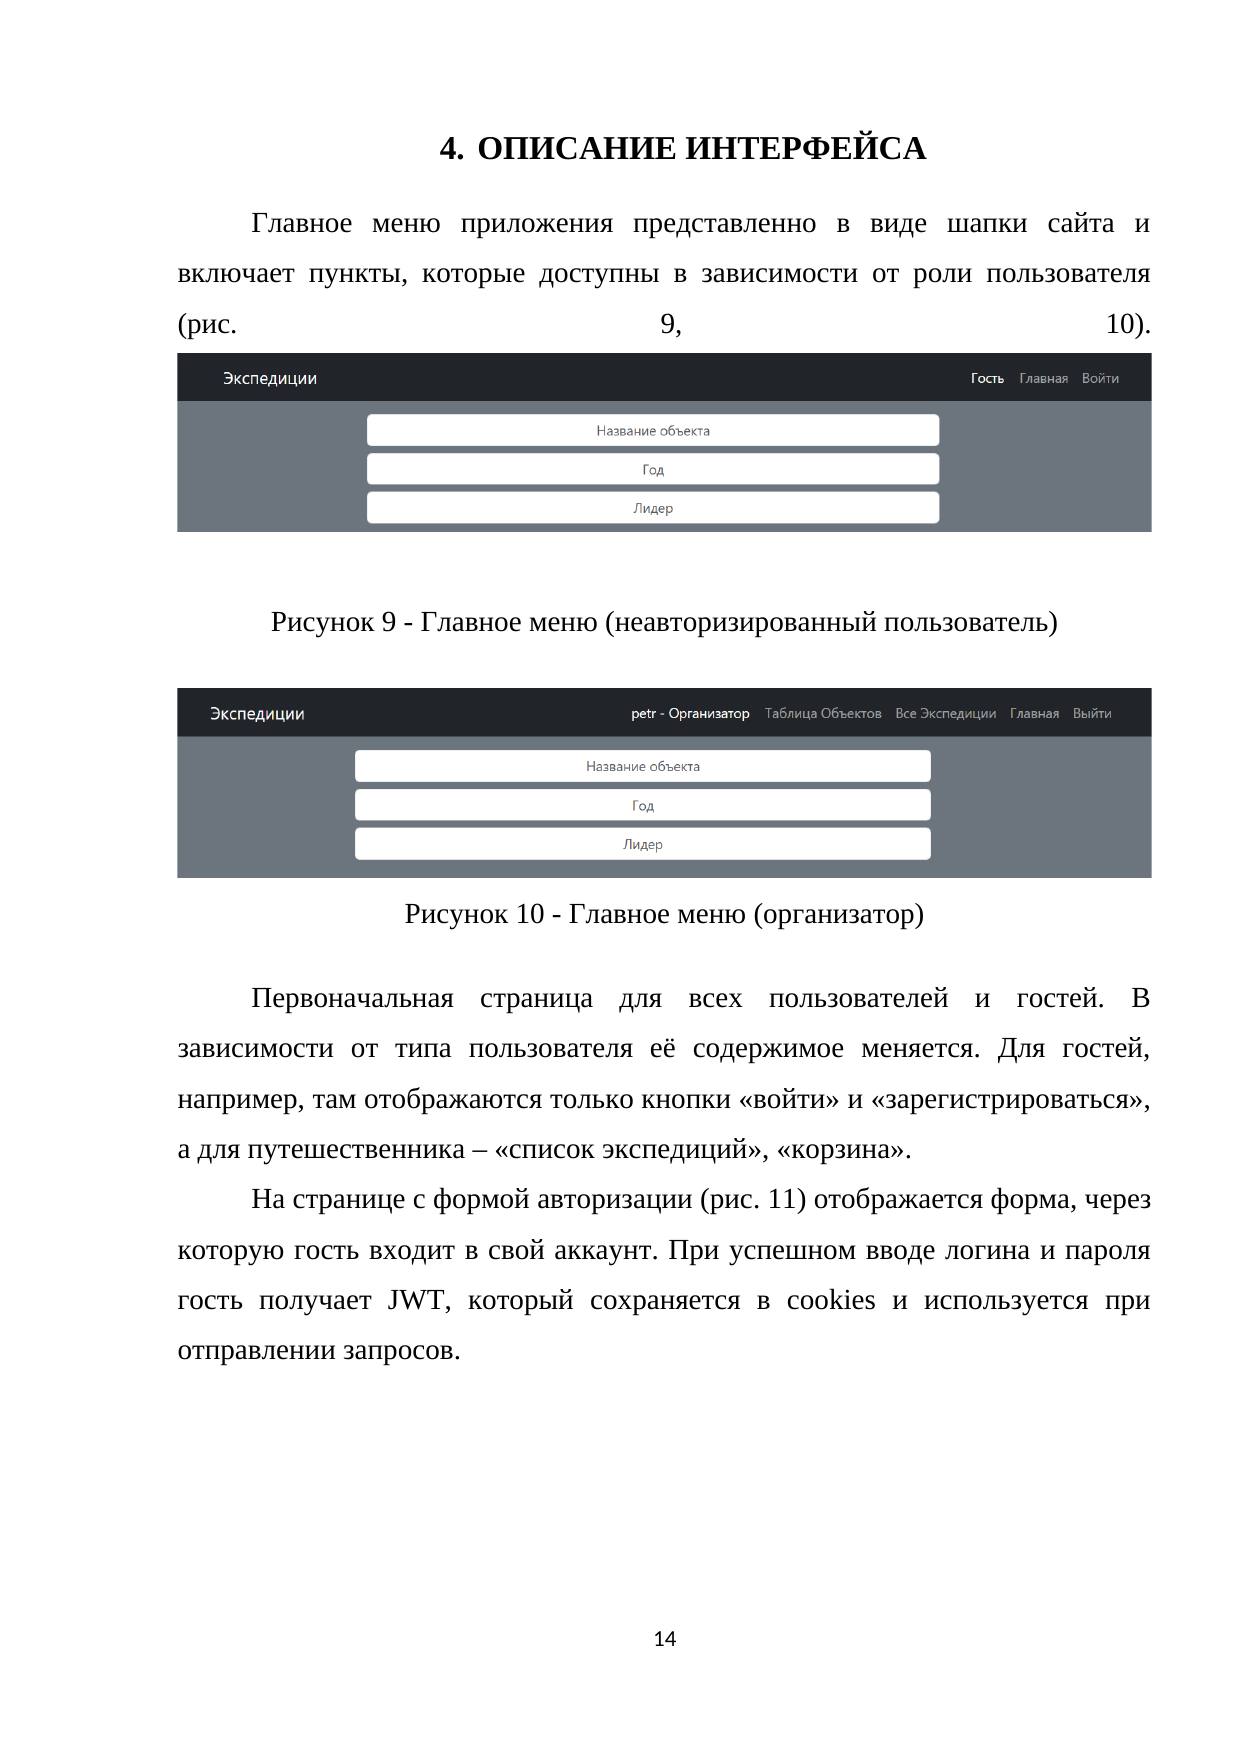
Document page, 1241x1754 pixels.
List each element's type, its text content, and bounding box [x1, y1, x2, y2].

text Рисунок 9 - Главное меню (неавторизированный пользователь) [177, 604, 1152, 638]
picture [177, 353, 1152, 532]
text Главное меню приложения представленно в виде шапки сайта и включает пункты, которые доступны в зависимости от роли пользователя (рис. 9, 10). [177, 205, 1152, 353]
text Первоначальная страница для всех пользователей и гостей. В зависимости от типа пользователя её содержимое меняется. Для гостей, например, там отображаются только кнопки «войти» и «зарегистрироваться», а для путешественника – «список экспедиций», «корзина». [177, 980, 1152, 1165]
text Рисунок 10 - Главное меню (организатор) [177, 897, 1152, 930]
subtitle ОПИСАНИЕ ИНТЕРФЕЙСА [215, 128, 1152, 167]
text На странице с формой авторизации (рис. 11) отображается форма, через которую гость входит в свой аккаунт. При успешном вводе логина и пароля гость получает JWT, который сохраняется в cookies и используется при отправлении запросов. [177, 1182, 1152, 1366]
picture [177, 688, 1152, 878]
